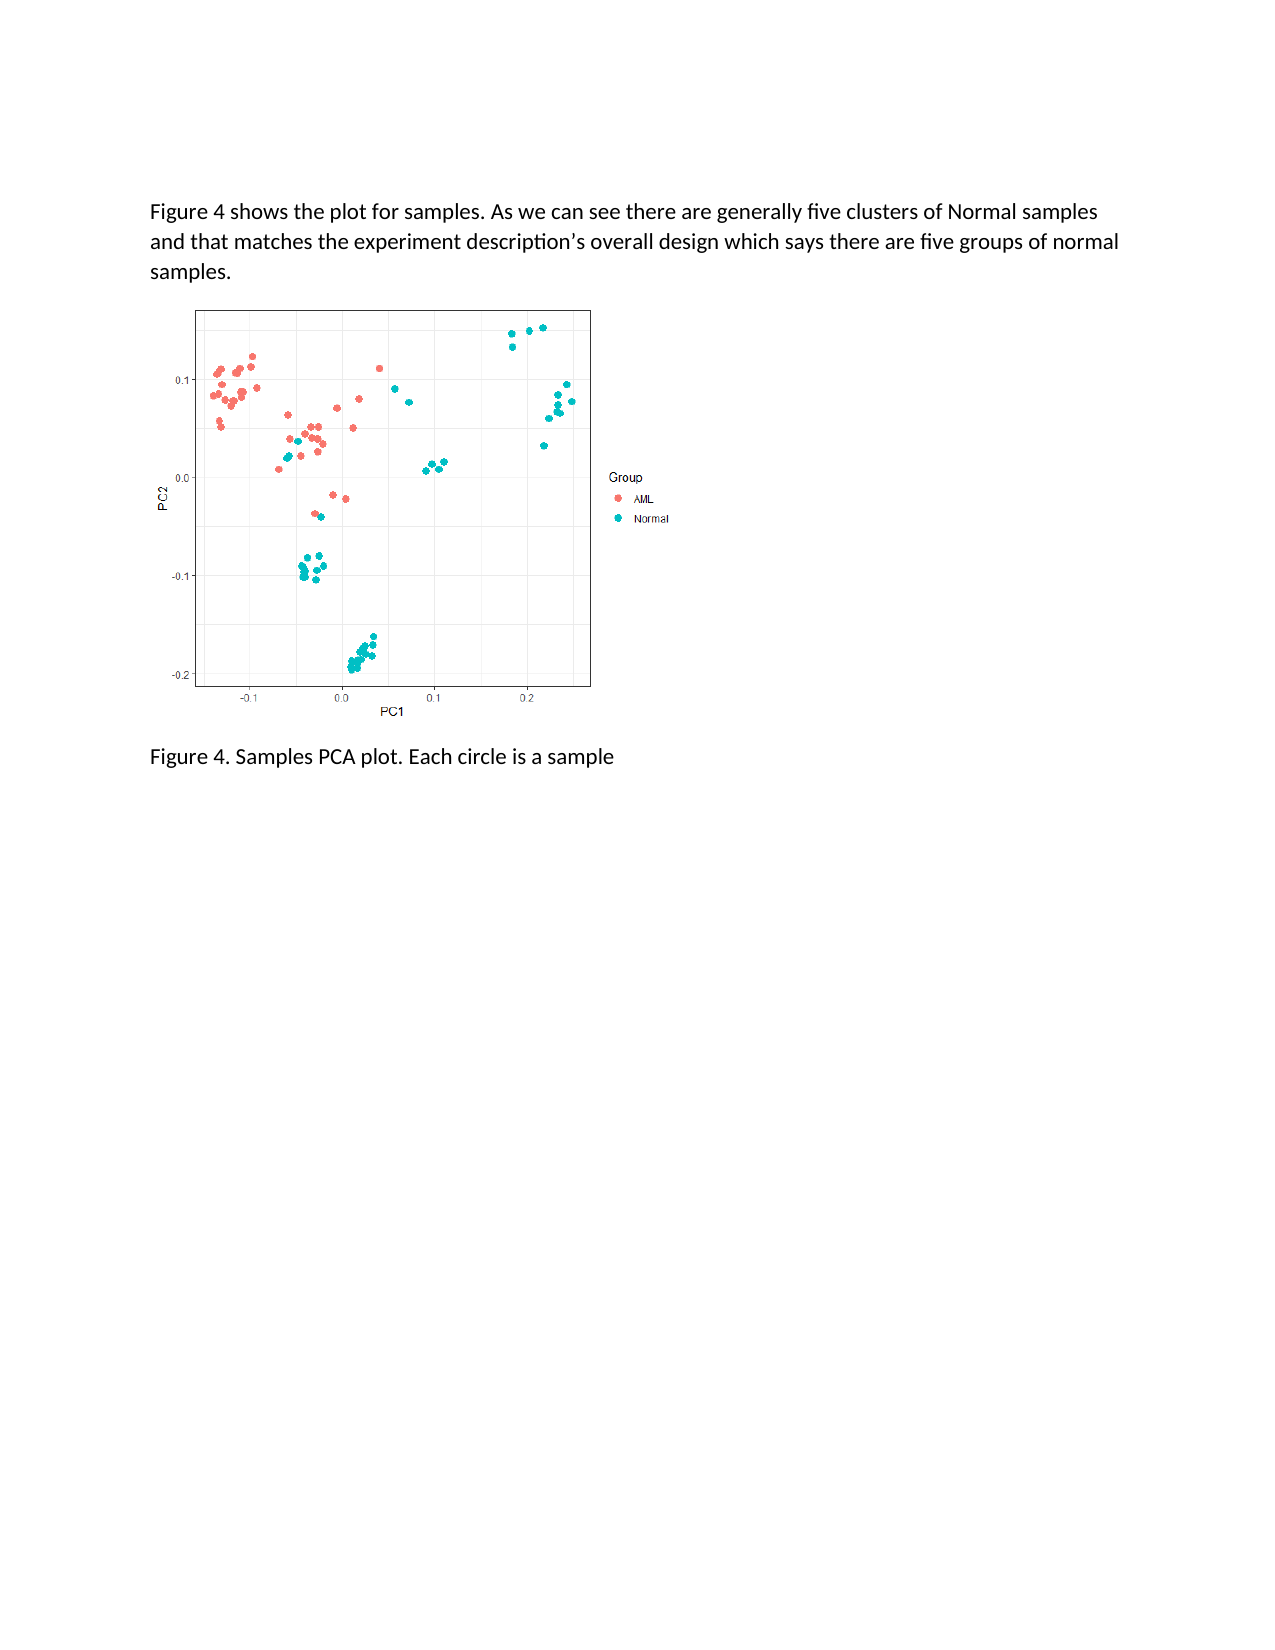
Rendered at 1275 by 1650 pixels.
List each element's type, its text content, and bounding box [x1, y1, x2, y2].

text Figure 4. Samples PCA plot. Each circle is a sample [150, 742, 1125, 770]
picture [150, 304, 681, 724]
text Figure 4 shows the plot for samples. As we can see there are generally five clusters of Normal samples and that matches the experiment description’s overall design which says there are five groups of normal samples. [150, 197, 1125, 285]
